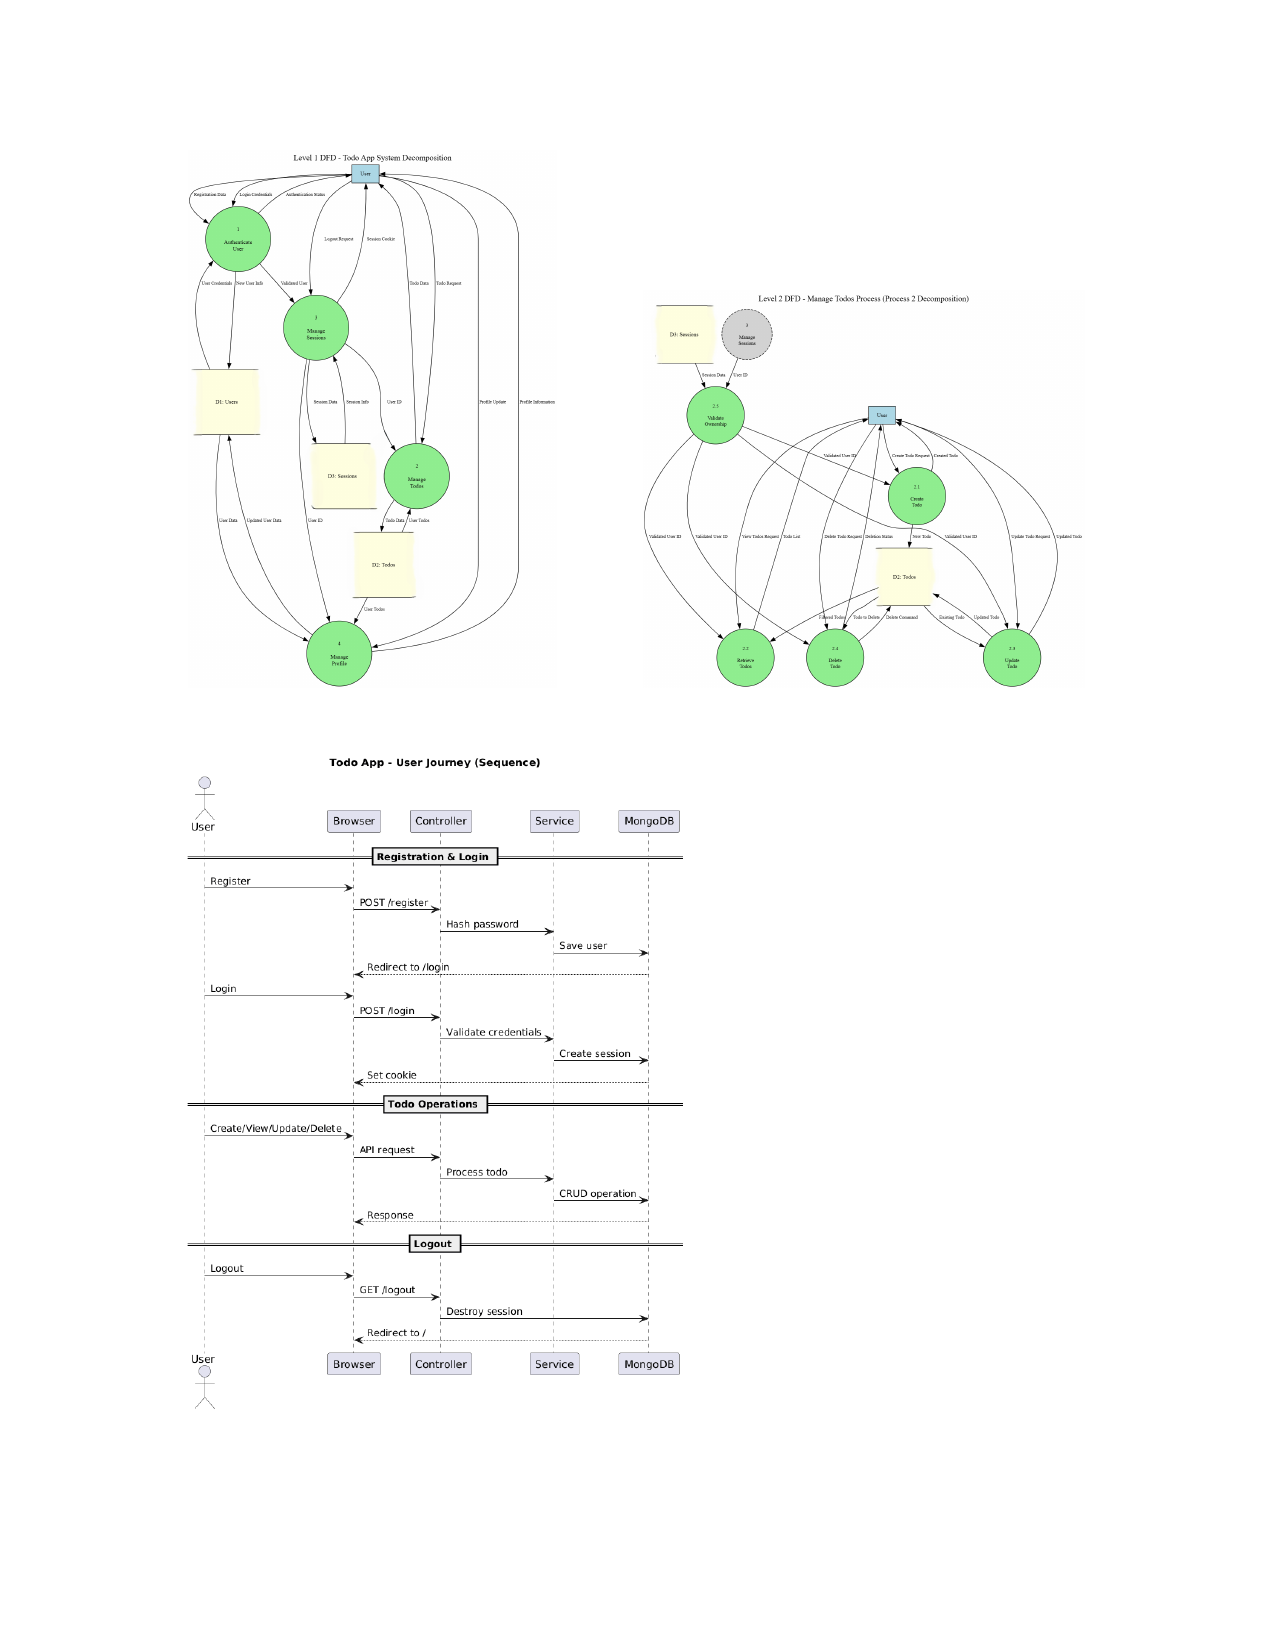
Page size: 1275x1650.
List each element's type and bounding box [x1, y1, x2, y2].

picture [187, 746, 687, 1412]
picture [187, 150, 558, 688]
picture [642, 290, 1085, 688]
